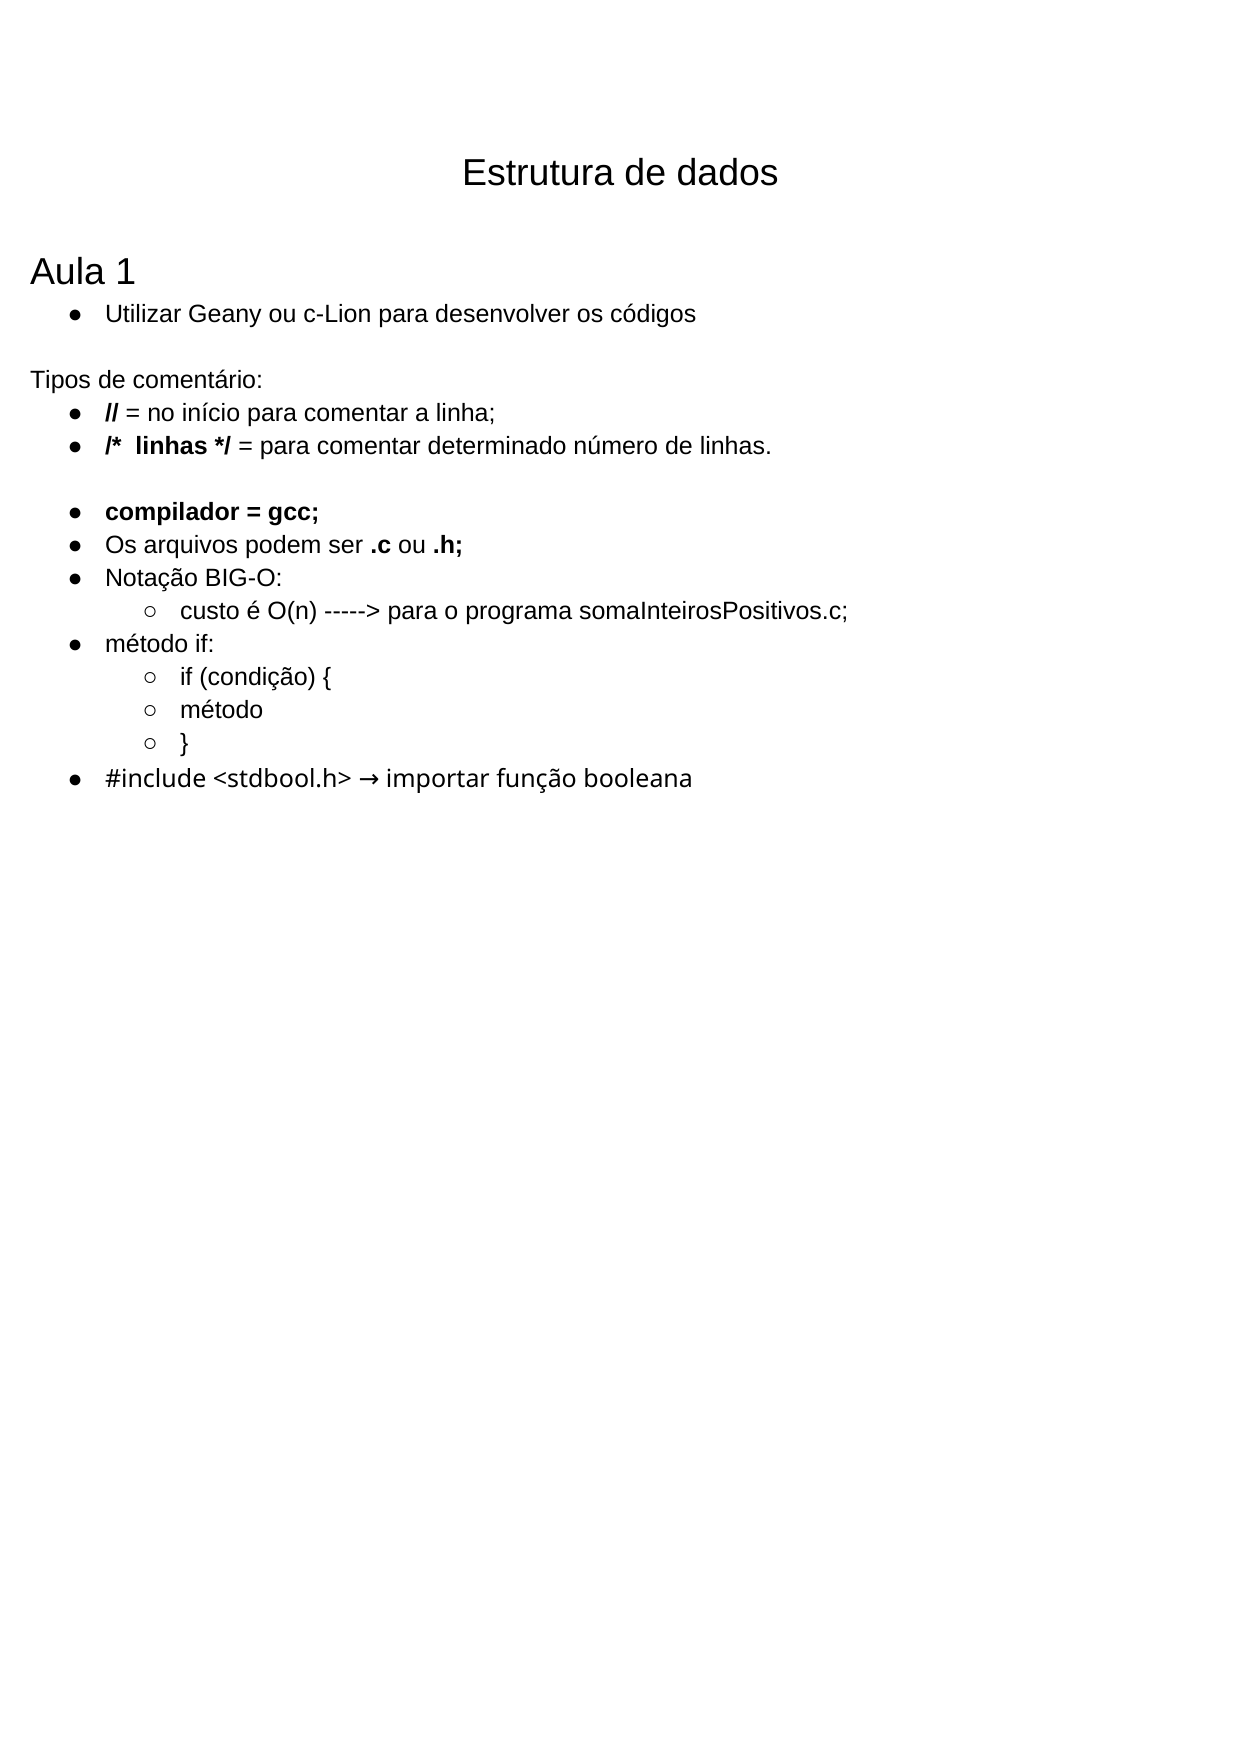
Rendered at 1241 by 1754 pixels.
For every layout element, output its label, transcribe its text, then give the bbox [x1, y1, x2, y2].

text Aula 1 [30, 249, 1211, 292]
list /* linhas */ = para comentar determinado número de linhas. [67, 431, 1211, 459]
list #include <stdbool.h> → importar função booleana [67, 761, 1211, 795]
text Tipos de comentário: [30, 365, 1211, 393]
list } [142, 728, 1211, 757]
list // = no início para comentar a linha; [67, 398, 1211, 427]
list compilador = gcc; [67, 497, 1211, 526]
list método [142, 695, 1211, 724]
list custo é O(n) -----> para o programa somaInteirosPositivos.c; [142, 596, 1211, 625]
list Notação BIG-O: [67, 563, 1211, 592]
text Estrutura de dados [30, 150, 1211, 193]
list if (condição) { [142, 662, 1211, 691]
list Utilizar Geany ou c-Lion para desenvolver os códigos [67, 299, 1211, 327]
list Os arquivos podem ser .c ou .h; [67, 530, 1211, 559]
list método if: [67, 629, 1211, 658]
